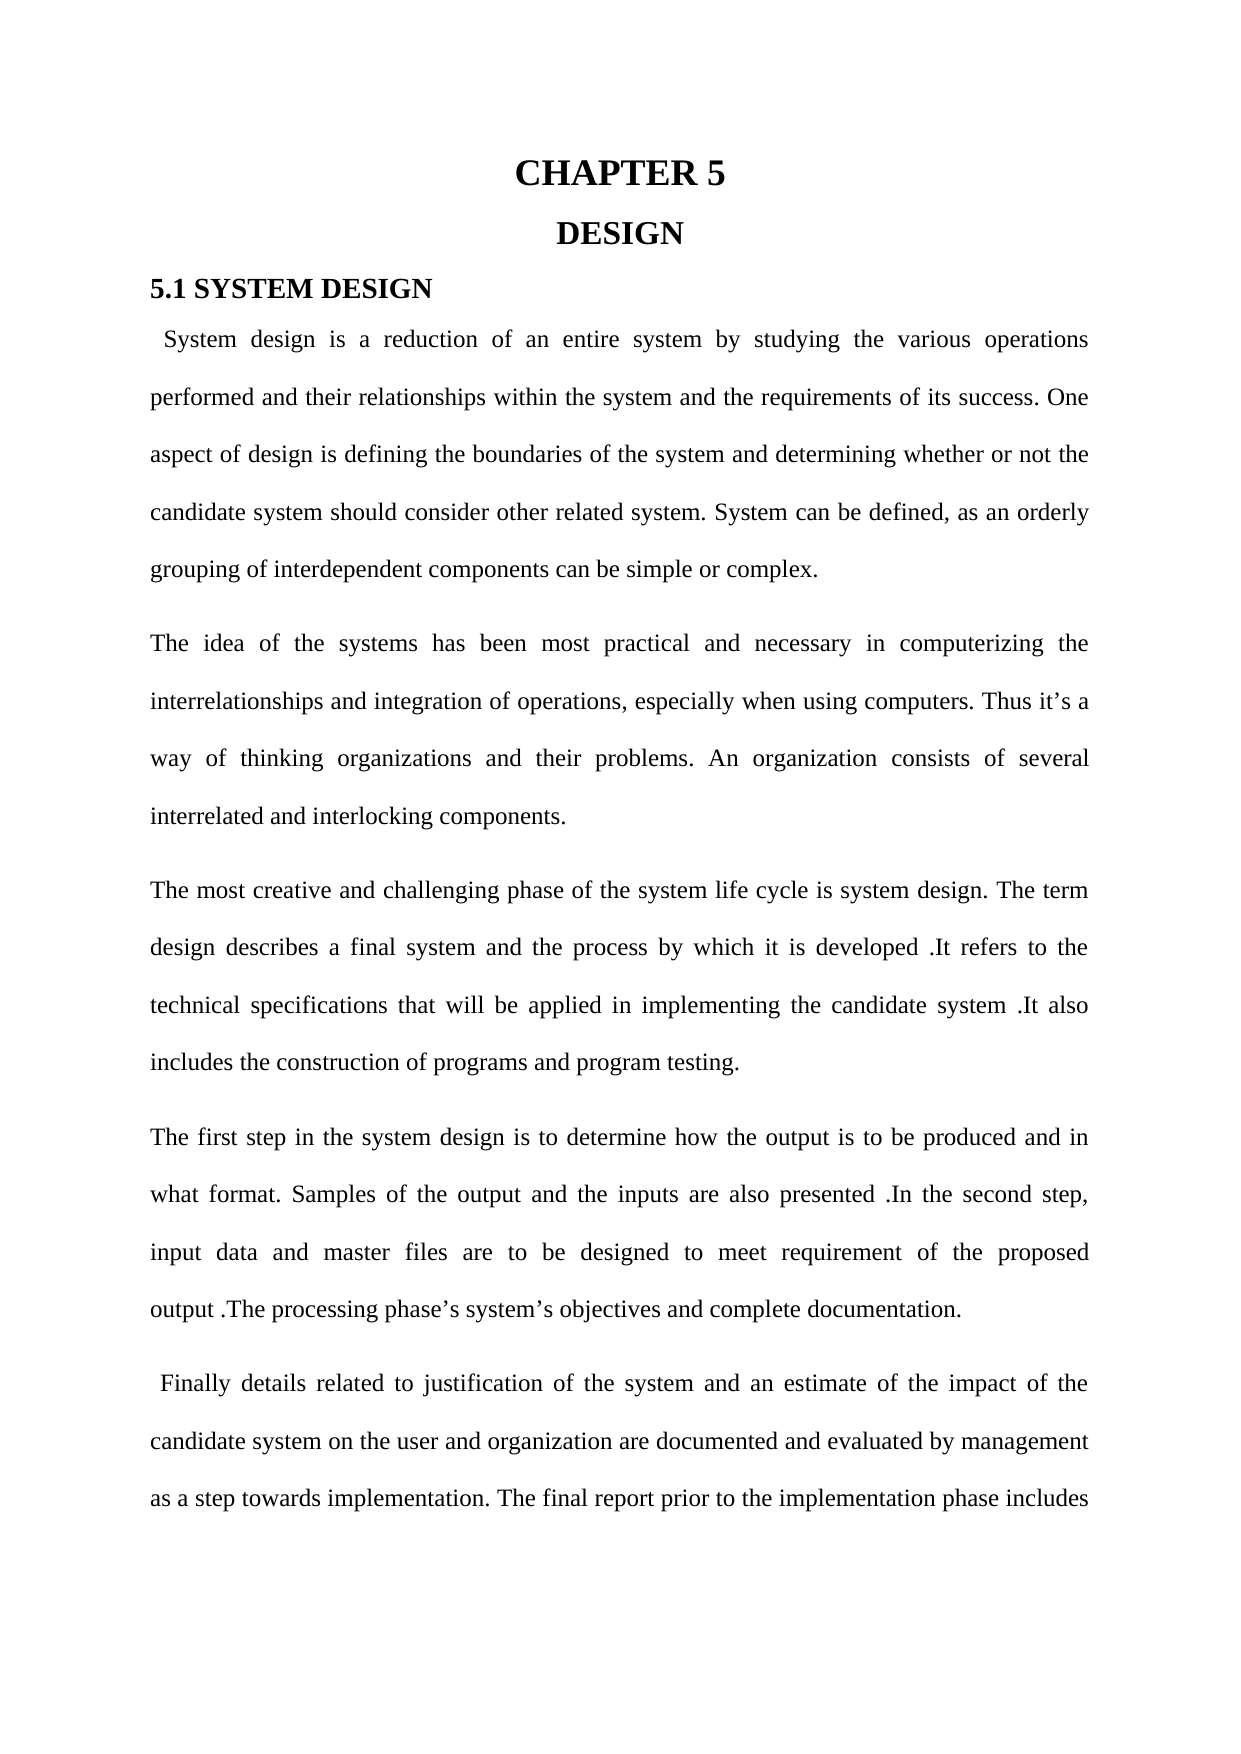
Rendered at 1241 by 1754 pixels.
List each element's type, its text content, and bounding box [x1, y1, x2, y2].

text The idea of the systems has been most practical and necessary in computerizing the interrelationships and integration of operations, especially when using computers. Thus it’s a way of thinking organizations and their problems. An organization consists of several interrelated and interlocking components. [150, 628, 1090, 829]
text CHAPTER 5 [150, 150, 1090, 193]
text 5.1 SYSTEM DESIGN [150, 271, 1090, 305]
text System design is a reduction of an entire system by studying the various operations performed and their relationships within the system and the requirements of its success. One aspect of design is defining the boundaries of the system and determining whether or not the candidate system should consider other related system. System can be defined, as an orderly grouping of interdependent components can be simple or complex. [150, 324, 1090, 583]
text DESIGN [150, 213, 1090, 252]
text The first step in the system design is to determine how the output is to be produced and in what format. Samples of the output and the inputs are also presented .In the second step, input data and master files are to be designed to meet requirement of the proposed output .The processing phase’s system’s objectives and complete documentation. [150, 1122, 1090, 1323]
text The most creative and challenging phase of the system life cycle is system design. The term design describes a final system and the process by which it is developed .It refers to the technical specifications that will be applied in implementing the candidate system .It also includes the construction of programs and program testing. [150, 875, 1090, 1076]
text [150, 1368, 1090, 1512]
